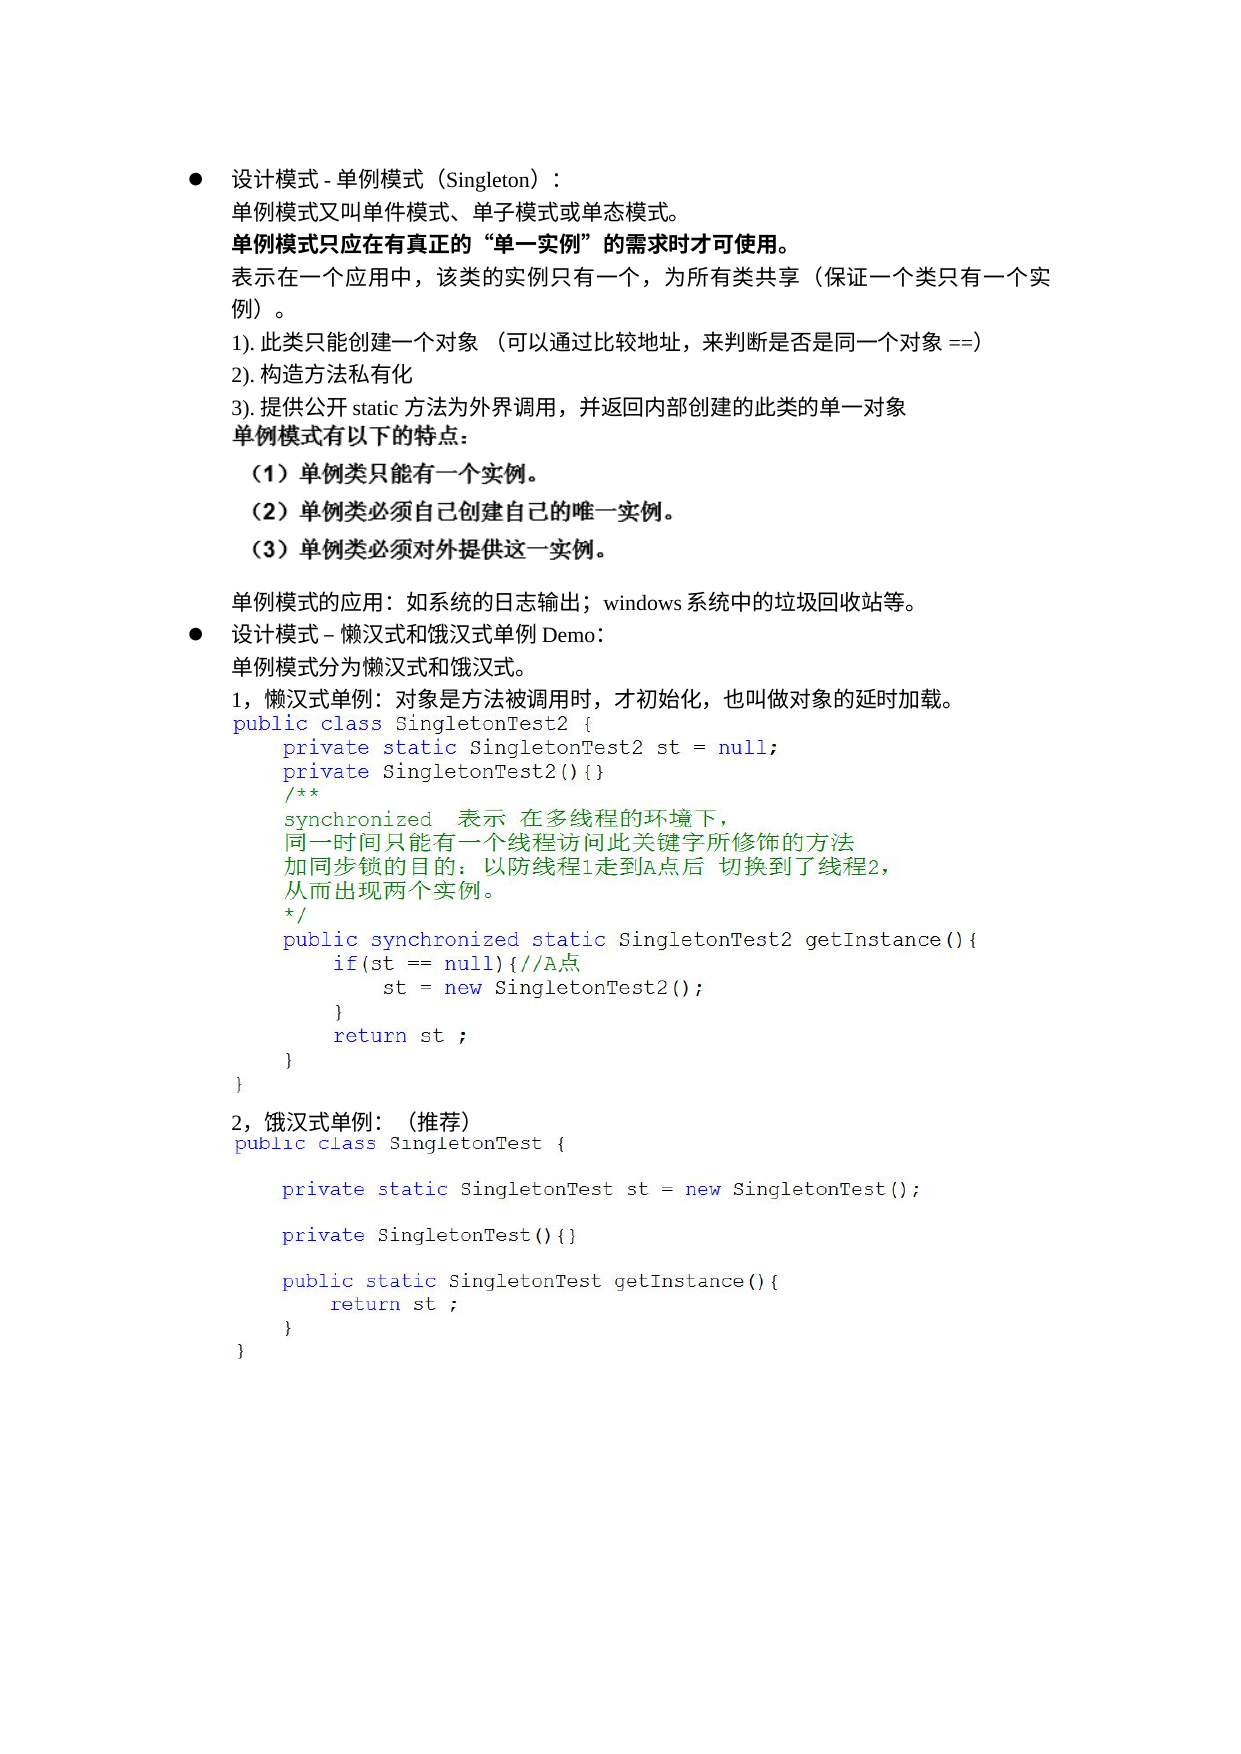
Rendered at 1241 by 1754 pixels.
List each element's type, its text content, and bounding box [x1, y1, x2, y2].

text 表示在一个应用中，该类的实例只有一个，为所有类共享（保证一个类只有一个实例）。 [231, 259, 1053, 324]
list 单例模式分为懒汉式和饿汉式。 [231, 649, 1053, 682]
text 单例模式又叫单件模式、单子模式或单态模式。 [231, 194, 1053, 227]
picture [231, 422, 675, 565]
list 设计模式 - 单例模式（Singleton）： [187, 162, 1053, 194]
text 单例模式的应用：如系统的日志输出；windows系统中的垃圾回收站等。 [231, 584, 1053, 617]
text 1). 此类只能创建一个对象 （可以通过比较地址，来判断是否是同一个对象 ==） [231, 324, 1053, 357]
text 2，饿汉式单例：（推荐） [231, 1104, 1053, 1137]
list 设计模式 – 懒汉式和饿汉式单例Demo： [187, 617, 1053, 649]
text 单例模式只应在有真正的“单一实例”的需求时才可使用。 [187, 227, 1053, 259]
text 1，懒汉式单例：对象是方法被调用时，才初始化，也叫做对象的延时加载。 [231, 682, 1053, 714]
text 2). 构造方法私有化 [231, 357, 1053, 389]
picture [231, 714, 976, 1093]
text 3). 提供公开static 方法为外界调用，并返回内部创建的此类的单一对象 [231, 389, 1053, 422]
picture [231, 1137, 921, 1359]
